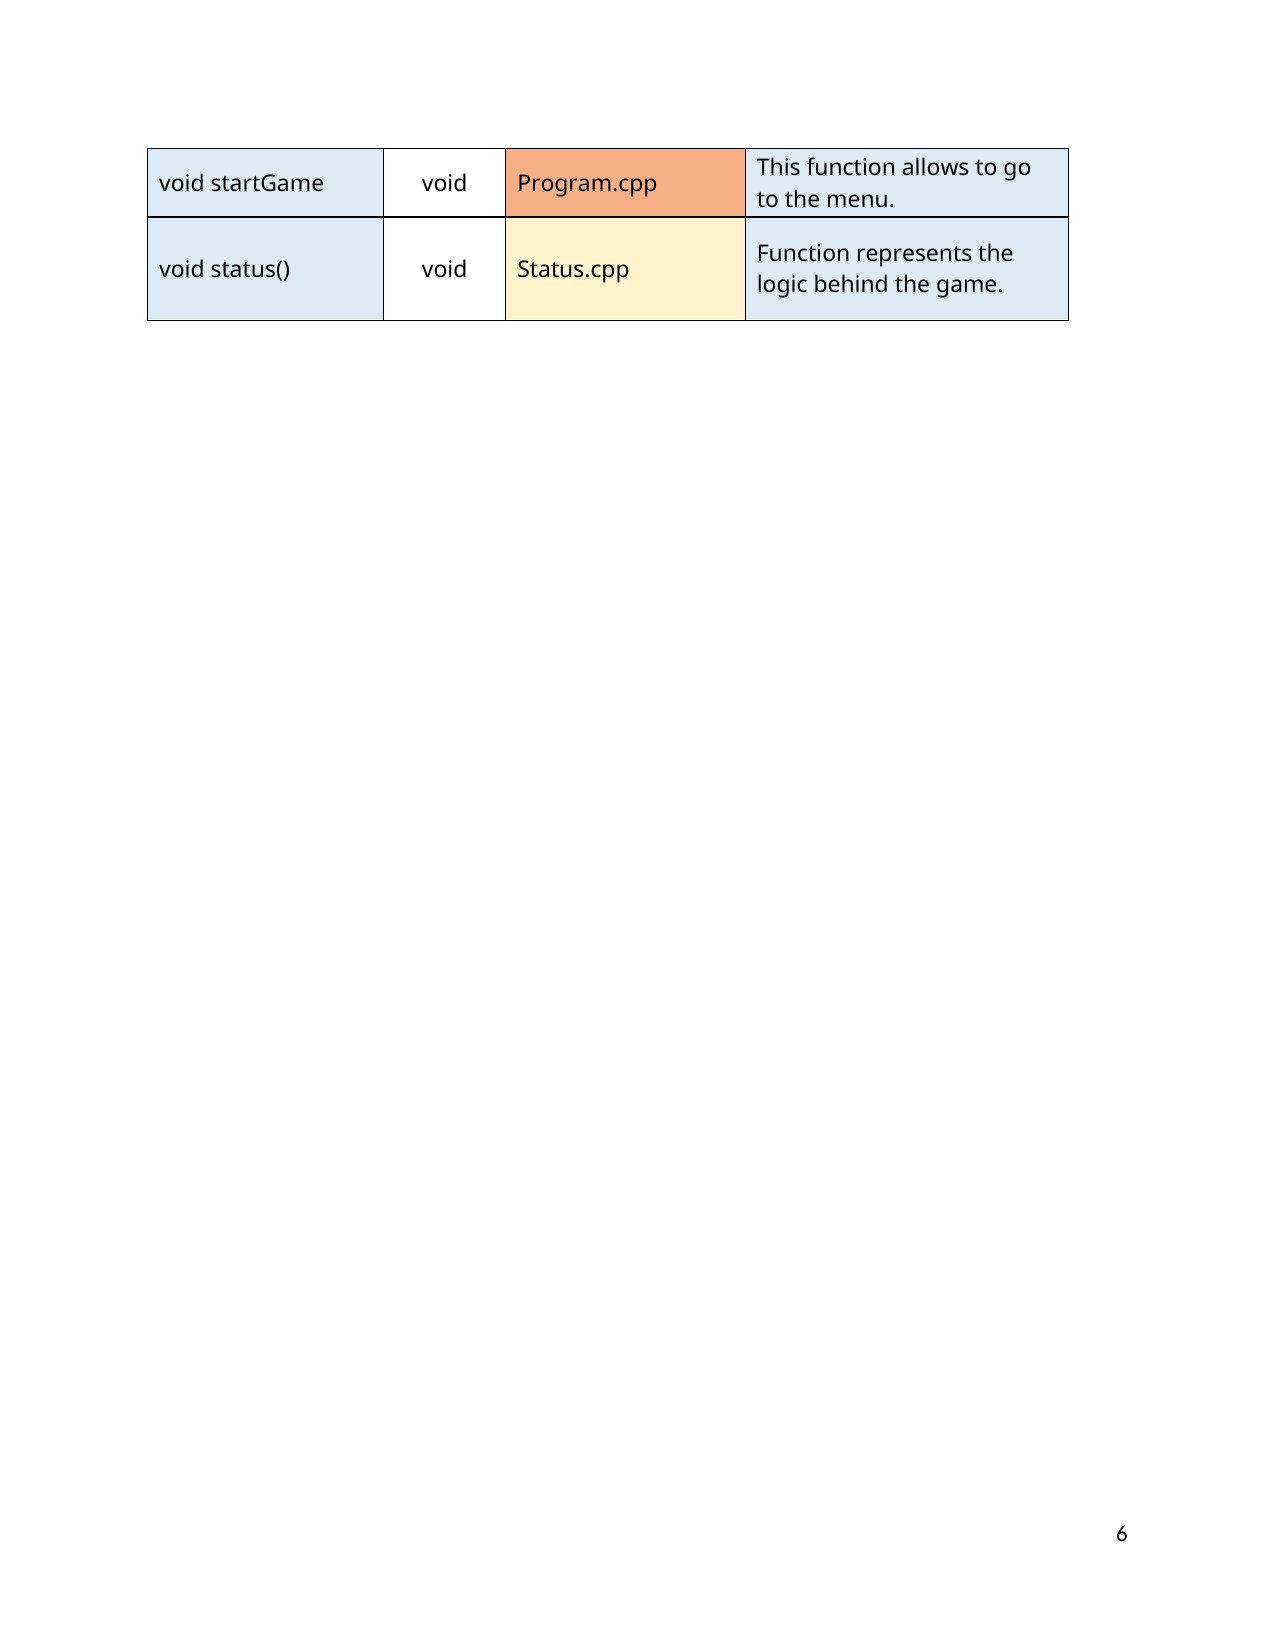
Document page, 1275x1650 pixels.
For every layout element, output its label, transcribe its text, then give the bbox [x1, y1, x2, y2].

table_cell void status() [148, 218, 383, 319]
table_cell void [384, 218, 505, 319]
table_cell Function represents the logic behind the game. [746, 218, 1068, 319]
table_cell Program.cpp [506, 149, 745, 216]
table_cell This function allows to go to the menu. [746, 149, 1068, 216]
table_cell void [384, 149, 505, 216]
table_cell void startGame [148, 149, 383, 216]
table_cell Status.cpp [506, 218, 745, 319]
